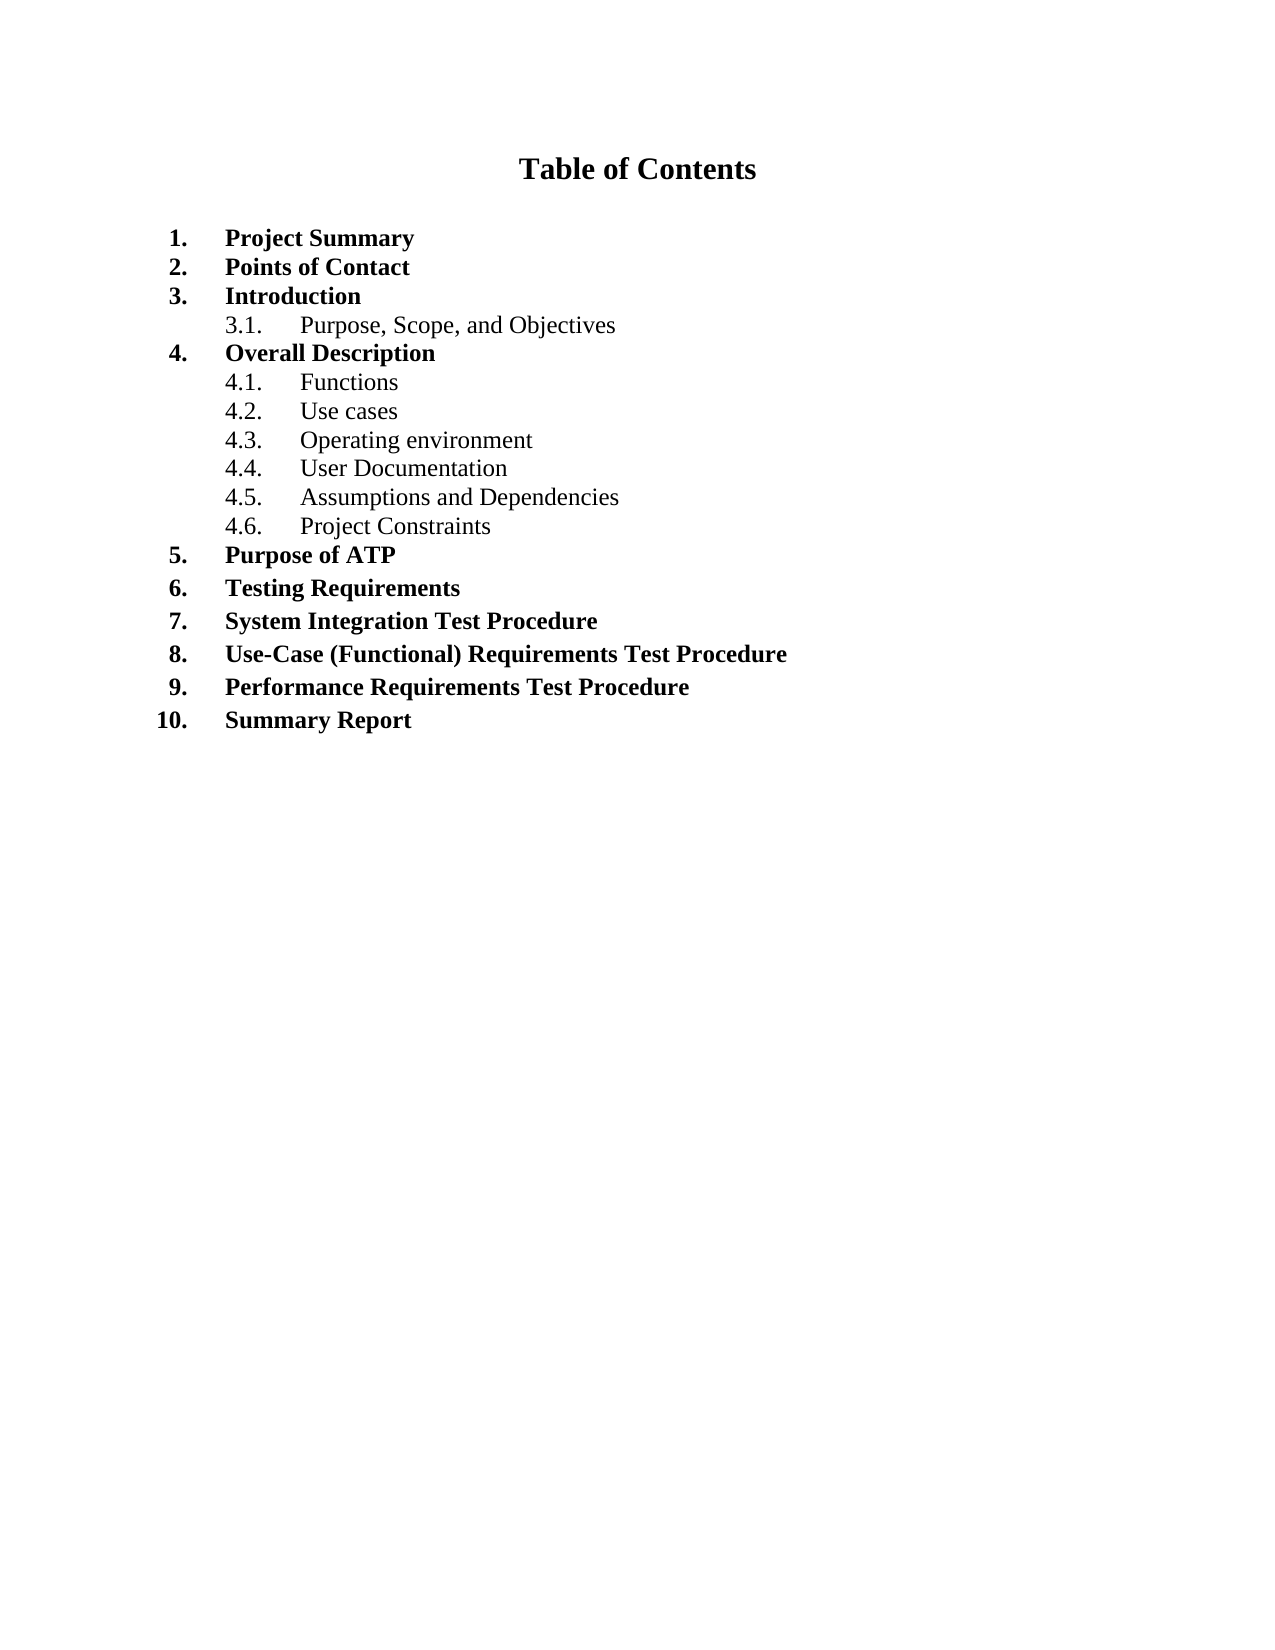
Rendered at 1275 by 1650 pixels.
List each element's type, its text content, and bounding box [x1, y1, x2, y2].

text Table of Contents [150, 150, 1125, 186]
list Overall Description [187, 338, 1125, 367]
list System Integration Test Procedure [187, 606, 1125, 634]
list Project Summary [187, 223, 1125, 252]
list Use cases [262, 396, 1125, 425]
list Summary Report [187, 705, 1125, 733]
list Use-Case (Functional) Requirements Test Procedure [187, 639, 1125, 667]
list User Documentation [262, 453, 1125, 482]
list Assumptions and Dependencies [262, 482, 1125, 511]
list Project Constraints [262, 511, 1125, 540]
list Purpose of ATP [187, 540, 1125, 568]
list Functions [262, 367, 1125, 396]
list Performance Requirements Test Procedure [187, 672, 1125, 701]
list Introduction [187, 281, 1125, 310]
list Testing Requirements [187, 573, 1125, 601]
list Points of Contact [187, 252, 1125, 281]
list Purpose, Scope, and Objectives [262, 310, 1125, 338]
list Operating environment [262, 425, 1125, 453]
